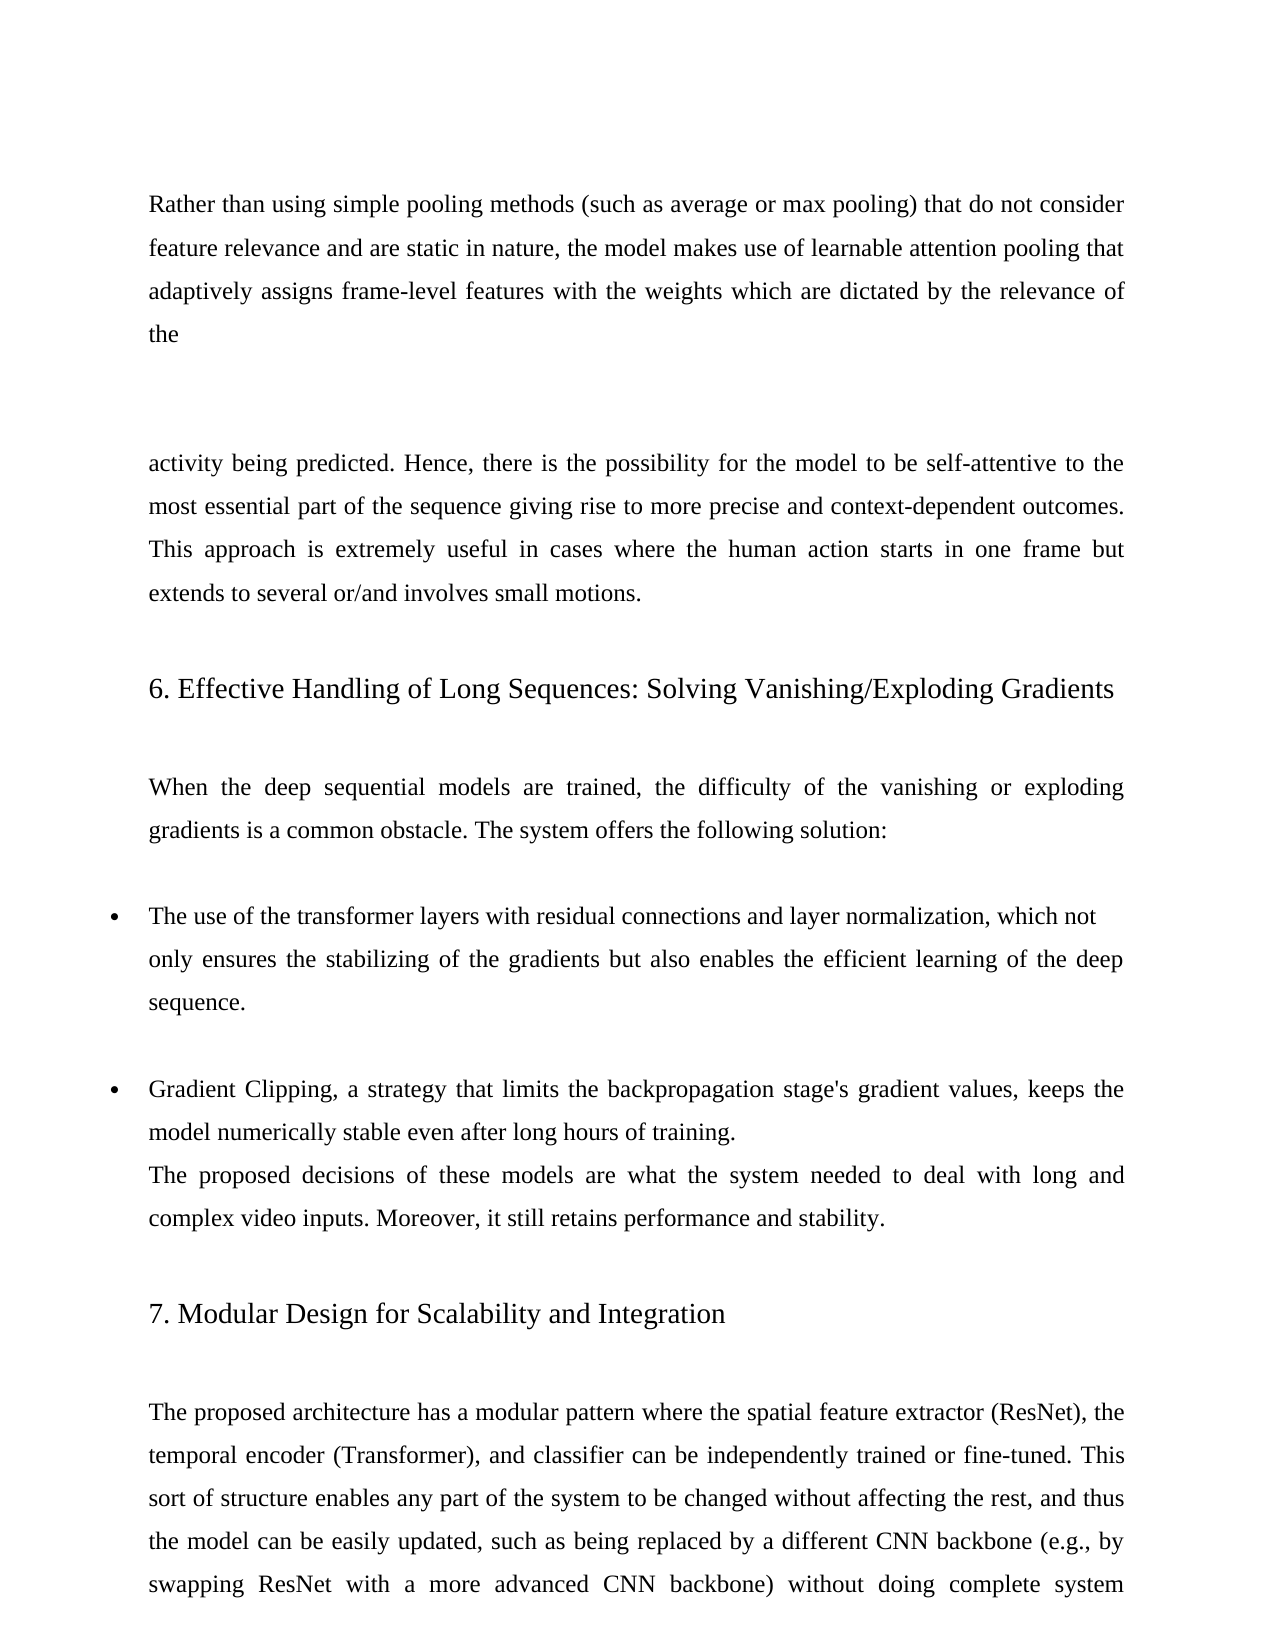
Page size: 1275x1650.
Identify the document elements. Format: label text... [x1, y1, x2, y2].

text 7. Modular Design for Scalability and Integration [148, 1296, 1126, 1330]
text The proposed decisions of these models are what the system needed to deal with long and complex video inputs. Moreover, it still retains performance and stability. [148, 1160, 1126, 1232]
text When the deep sequential models are trained, the difficulty of the vanishing or exploding gradients is a common obstacle. The system offers the following solution: [148, 772, 1126, 844]
list The use of the transformer layers with residual connections and layer normalization, which not [111, 901, 1126, 930]
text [148, 1397, 1126, 1598]
list Gradient Clipping, a strategy that limits the backpropagation stage's gradient values, keeps the model numerically stable even after long hours of training. [111, 1074, 1126, 1146]
text 6. Effective Handling of Long Sequences: Solving Vanishing/Exploding Gradients [148, 671, 1126, 705]
text activity being predicted. Hence, there is the possibility for the model to be self-attentive to the most essential part of the sequence giving rise to more precise and context-dependent outcomes. This approach is extremely useful in cases where the human action starts in one frame but extends to several or/and involves small motions. [148, 448, 1126, 606]
text Rather than using simple pooling methods (such as average or max pooling) that do not consider feature relevance and are static in nature, the model makes use of learnable attention pooling that adaptively assigns frame-level features with the weights which are dictated by the relevance of the [148, 189, 1126, 348]
text only ensures the stabilizing of the gradients but also enables the efficient learning of the deep sequence. [148, 944, 1126, 1016]
